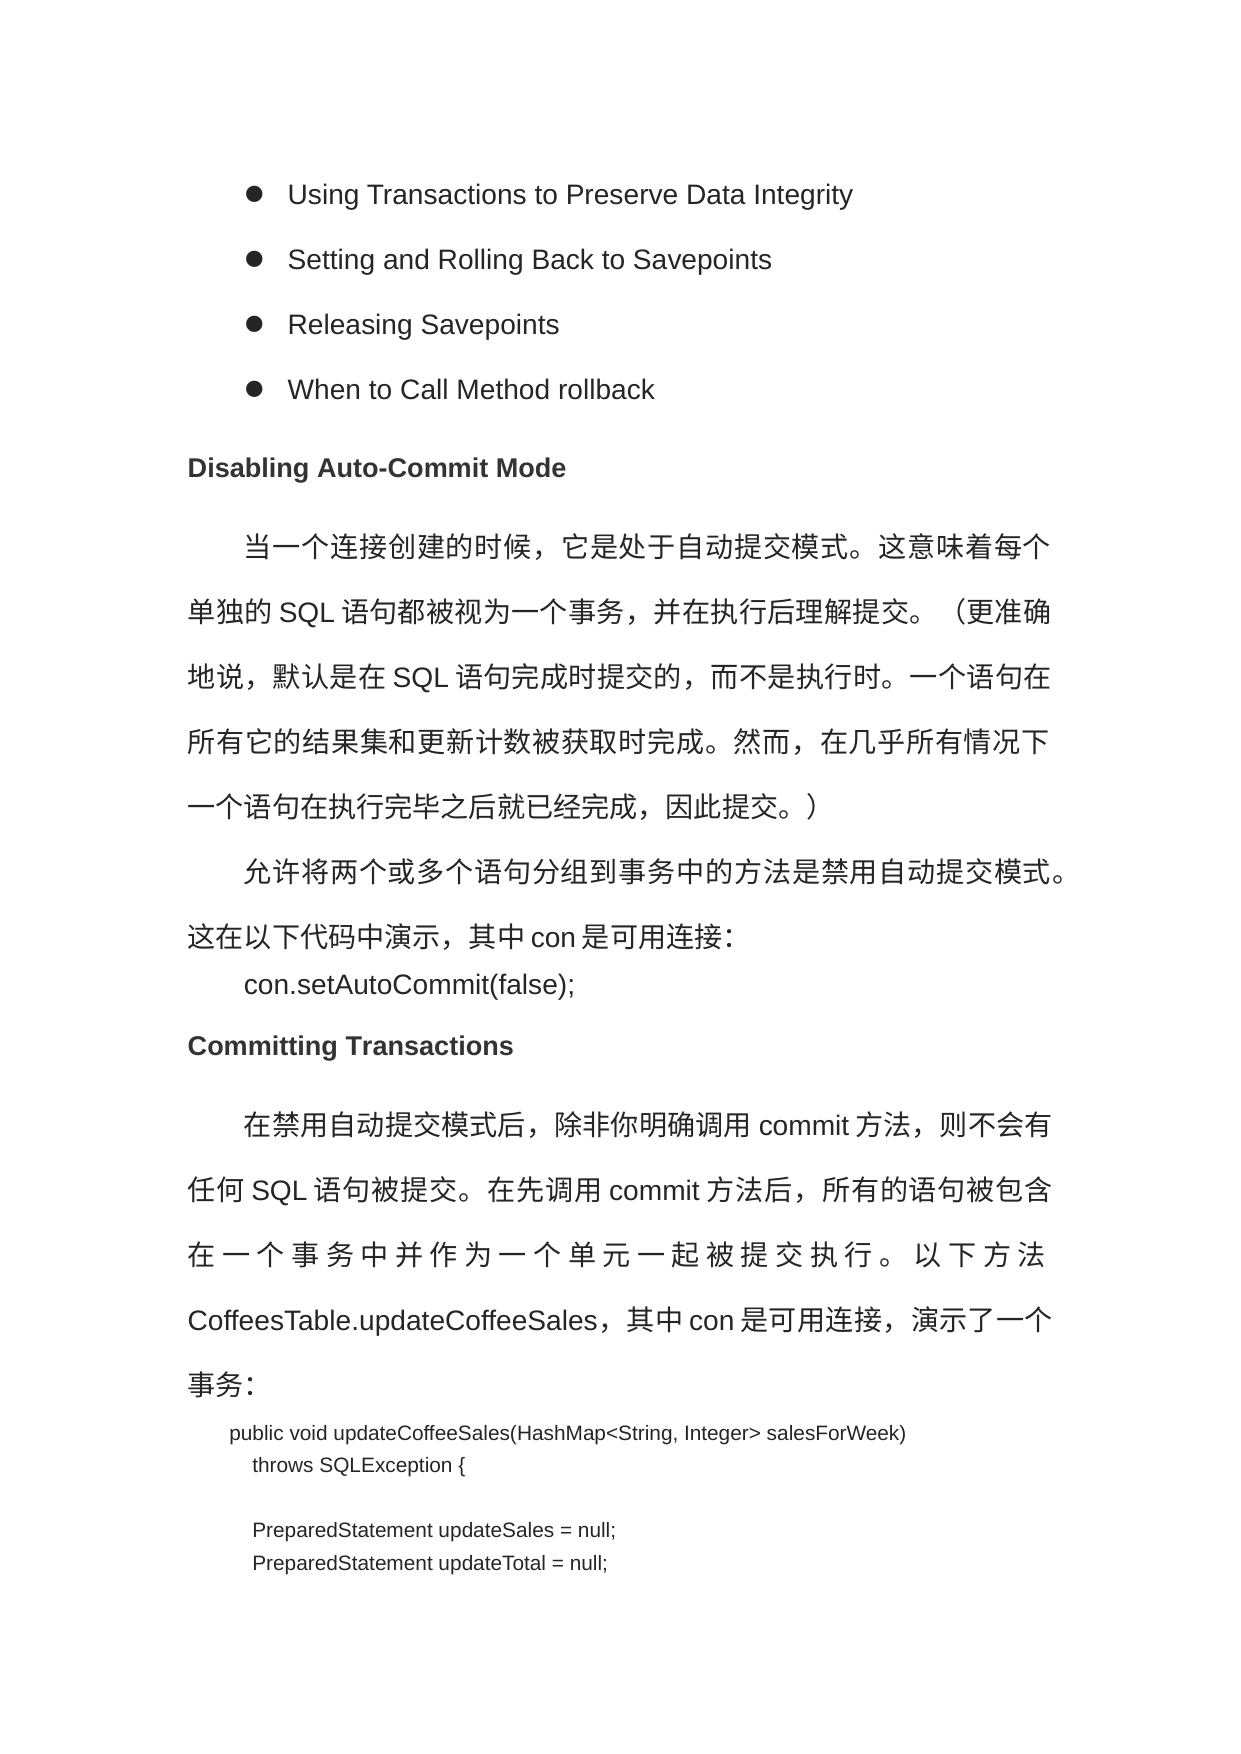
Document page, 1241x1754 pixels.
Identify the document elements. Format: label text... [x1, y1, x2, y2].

list When to Call Method rollback [244, 357, 1053, 422]
text Disabling Auto-Commit Mode [187, 451, 1053, 484]
list Releasing Savepoints [244, 292, 1053, 357]
text throws SQLException { [187, 1449, 1053, 1481]
text public void updateCoffeeSales(HashMap<String, Integer> salesForWeek) [187, 1416, 1053, 1449]
list Using Transactions to Preserve Data Integrity [244, 162, 1053, 227]
text con.setAutoCommit(false); [187, 968, 1053, 1000]
text 在禁用自动提交模式后，除非你明确调用commit方法，则不会有任何SQL语句被提交。在先调用commit方法后，所有的语句被包含在一个事务中并作为一个单元一起被提交执行。以下方法，CoffeesTable.updateCoffeeSales，其中con是可用连接，演示了一个事务： [187, 1091, 1053, 1416]
text 当一个连接创建的时候，它是处于自动提交模式。这意味着每个单独的SQL语句都被视为一个事务，并在执行后理解提交。（更准确地说，默认是在SQL语句完成时提交的，而不是执行时。一个语句在所有它的结果集和更新计数被获取时完成。然而，在几乎所有情况下，一个语句在执行完毕之后就已经完成，因此提交。） [187, 513, 1053, 838]
text Committing Transactions [187, 1029, 1053, 1062]
text PreparedStatement updateSales = null; [187, 1514, 1053, 1546]
text PreparedStatement updateTotal = null; [187, 1546, 1053, 1579]
text 允许将两个或多个语句分组到事务中的方法是禁用自动提交模式。这在以下代码中演示，其中con是可用连接： [187, 838, 1053, 968]
list Setting and Rolling Back to Savepoints [244, 227, 1053, 292]
